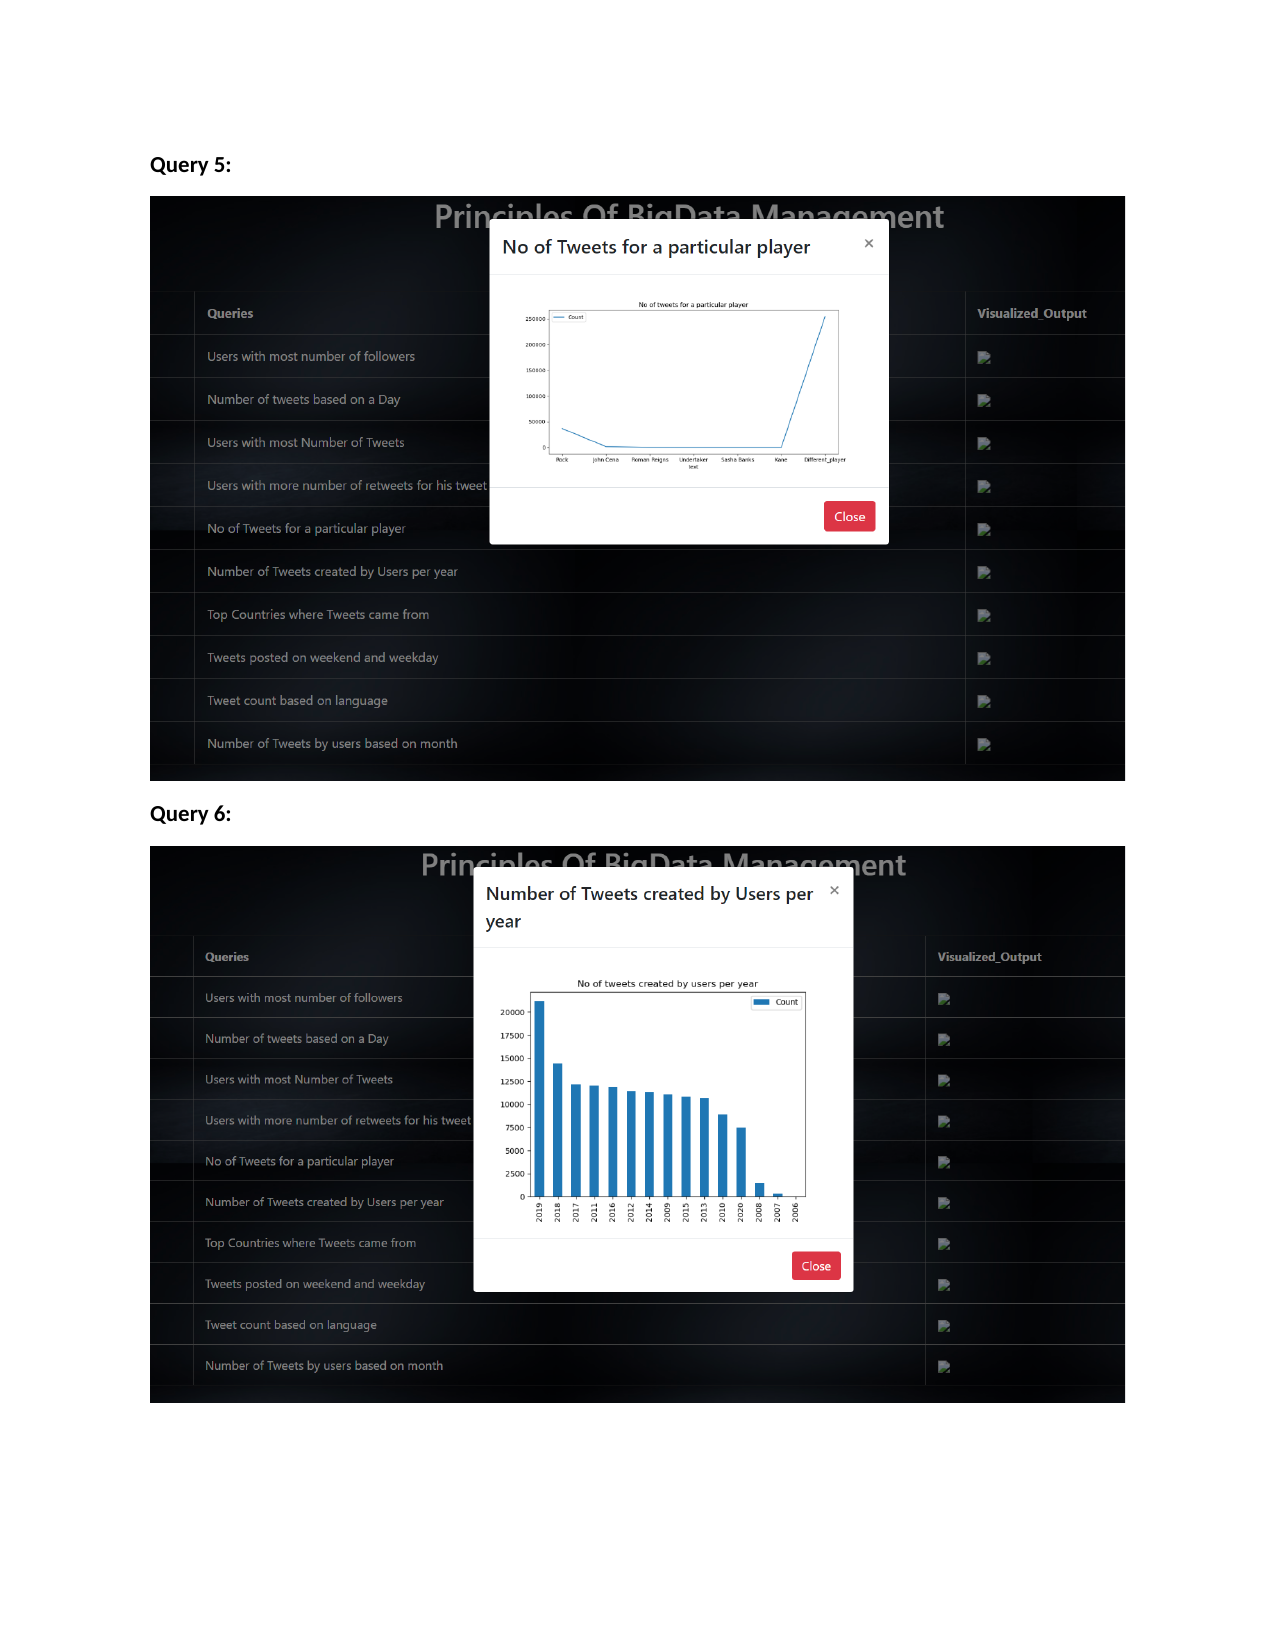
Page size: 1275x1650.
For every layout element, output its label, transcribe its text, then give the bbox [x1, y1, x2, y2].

text Query 6: [150, 799, 1125, 827]
picture [150, 196, 1125, 781]
picture [150, 846, 1125, 1403]
text Query 5: [150, 150, 1125, 178]
